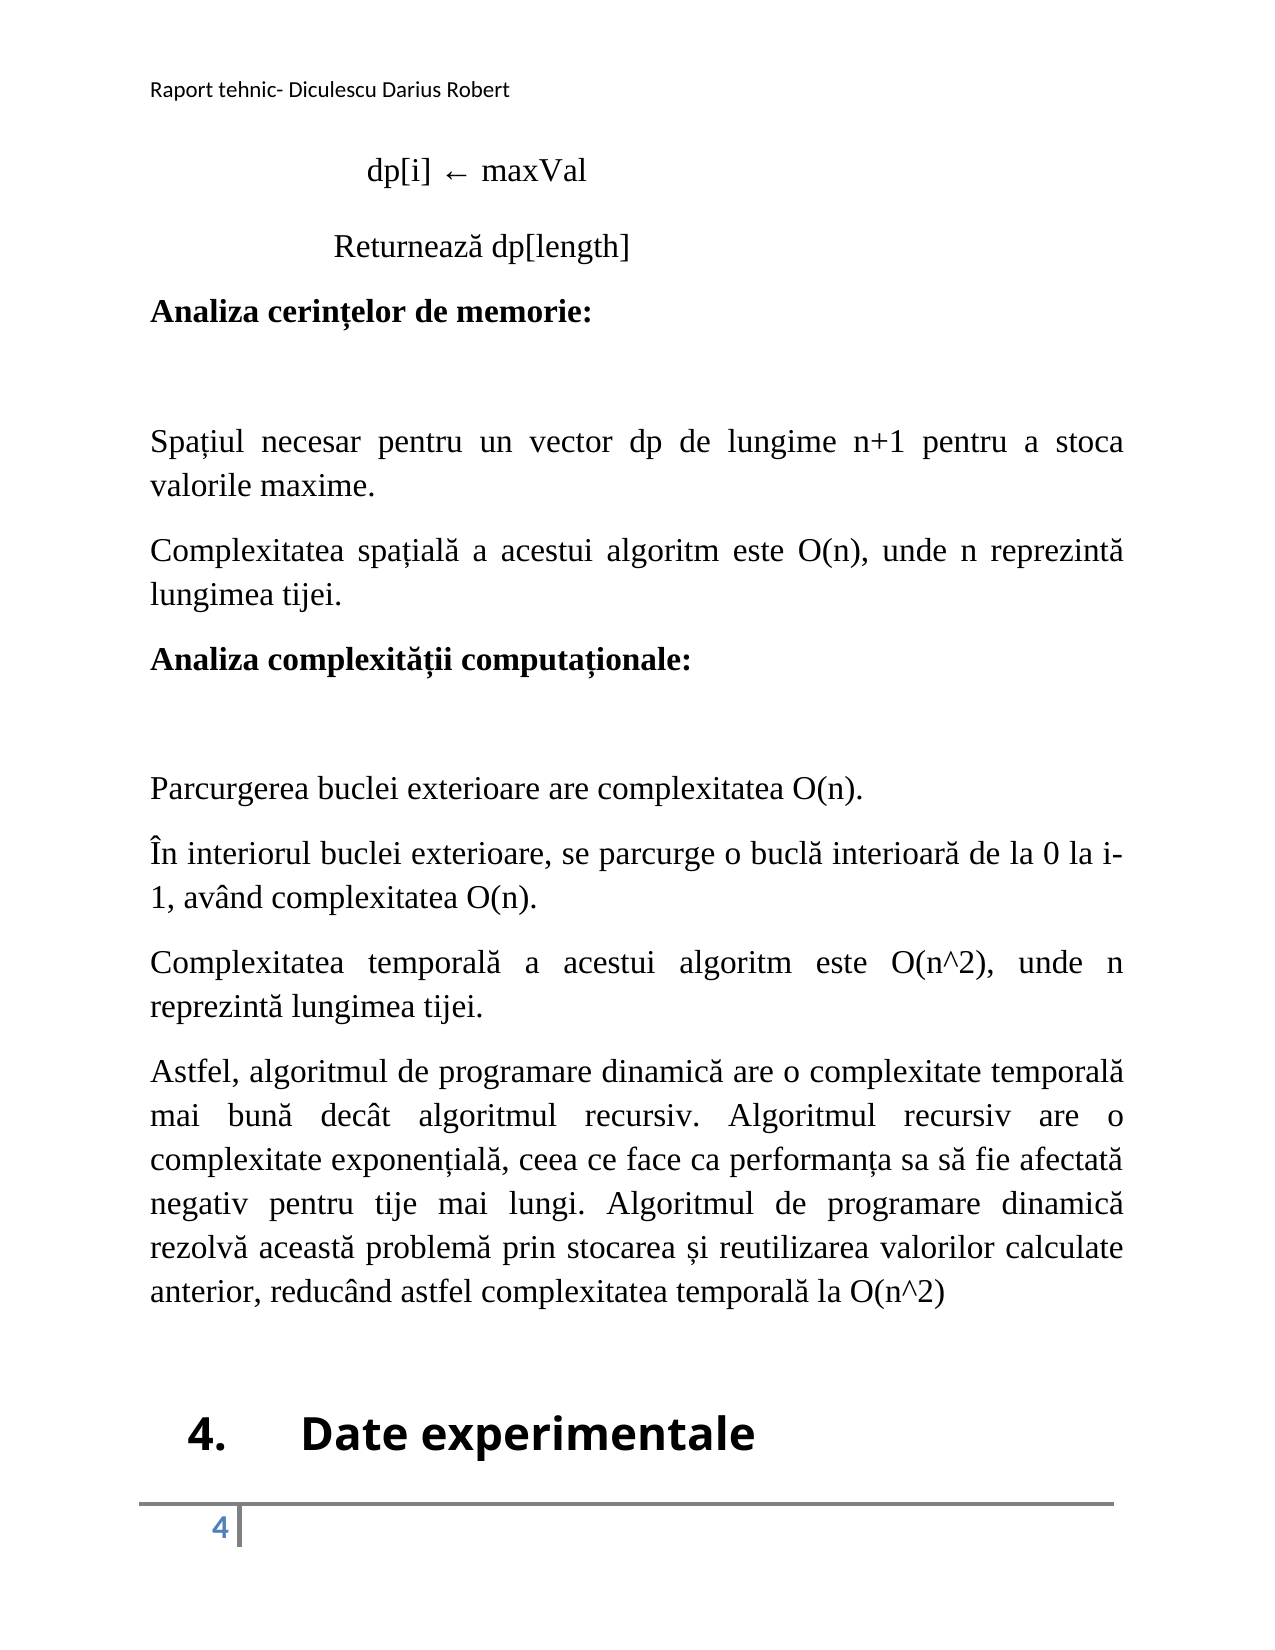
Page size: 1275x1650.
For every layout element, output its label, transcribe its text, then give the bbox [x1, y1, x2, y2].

text Complexitatea temporală a acestui algoritm este O(n^2), unde n reprezintă lungimea tijei. [150, 942, 1125, 1025]
text Analiza cerințelor de memorie: [150, 291, 1125, 329]
text Spațiul necesar pentru un vector dp de lungime n+1 pentru a stoca valorile maxime. [150, 421, 1125, 503]
text Complexitatea spațială a acestui algoritm este O(n), unde n reprezintă lungimea tijei. [150, 530, 1125, 612]
list Date experimentale [187, 1402, 1125, 1464]
list dp[i] ← maxVal [300, 150, 1125, 188]
text În interiorul buclei exterioare, se parcurge o buclă interioară de la 0 la i-1, având complexitatea O(n). [150, 833, 1125, 916]
list Returnează dp[length] [300, 226, 1125, 264]
text Astfel, algoritmul de programare dinamică are o complexitate temporală mai bună decât algoritmul recursiv. Algoritmul recursiv are o complexitate exponențială, ceea ce face ca performanța sa să fie afectată negativ pentru tije mai lungi. Algoritmul de programare dinamică rezolvă această problemă prin stocarea și reutilizarea valorilor calculate anterior, reducând astfel complexitatea temporală la O(n^2) [150, 1051, 1125, 1310]
text Parcurgerea buclei exterioare are complexitatea O(n). [150, 769, 1125, 807]
text Analiza complexității computaționale: [150, 639, 1125, 677]
